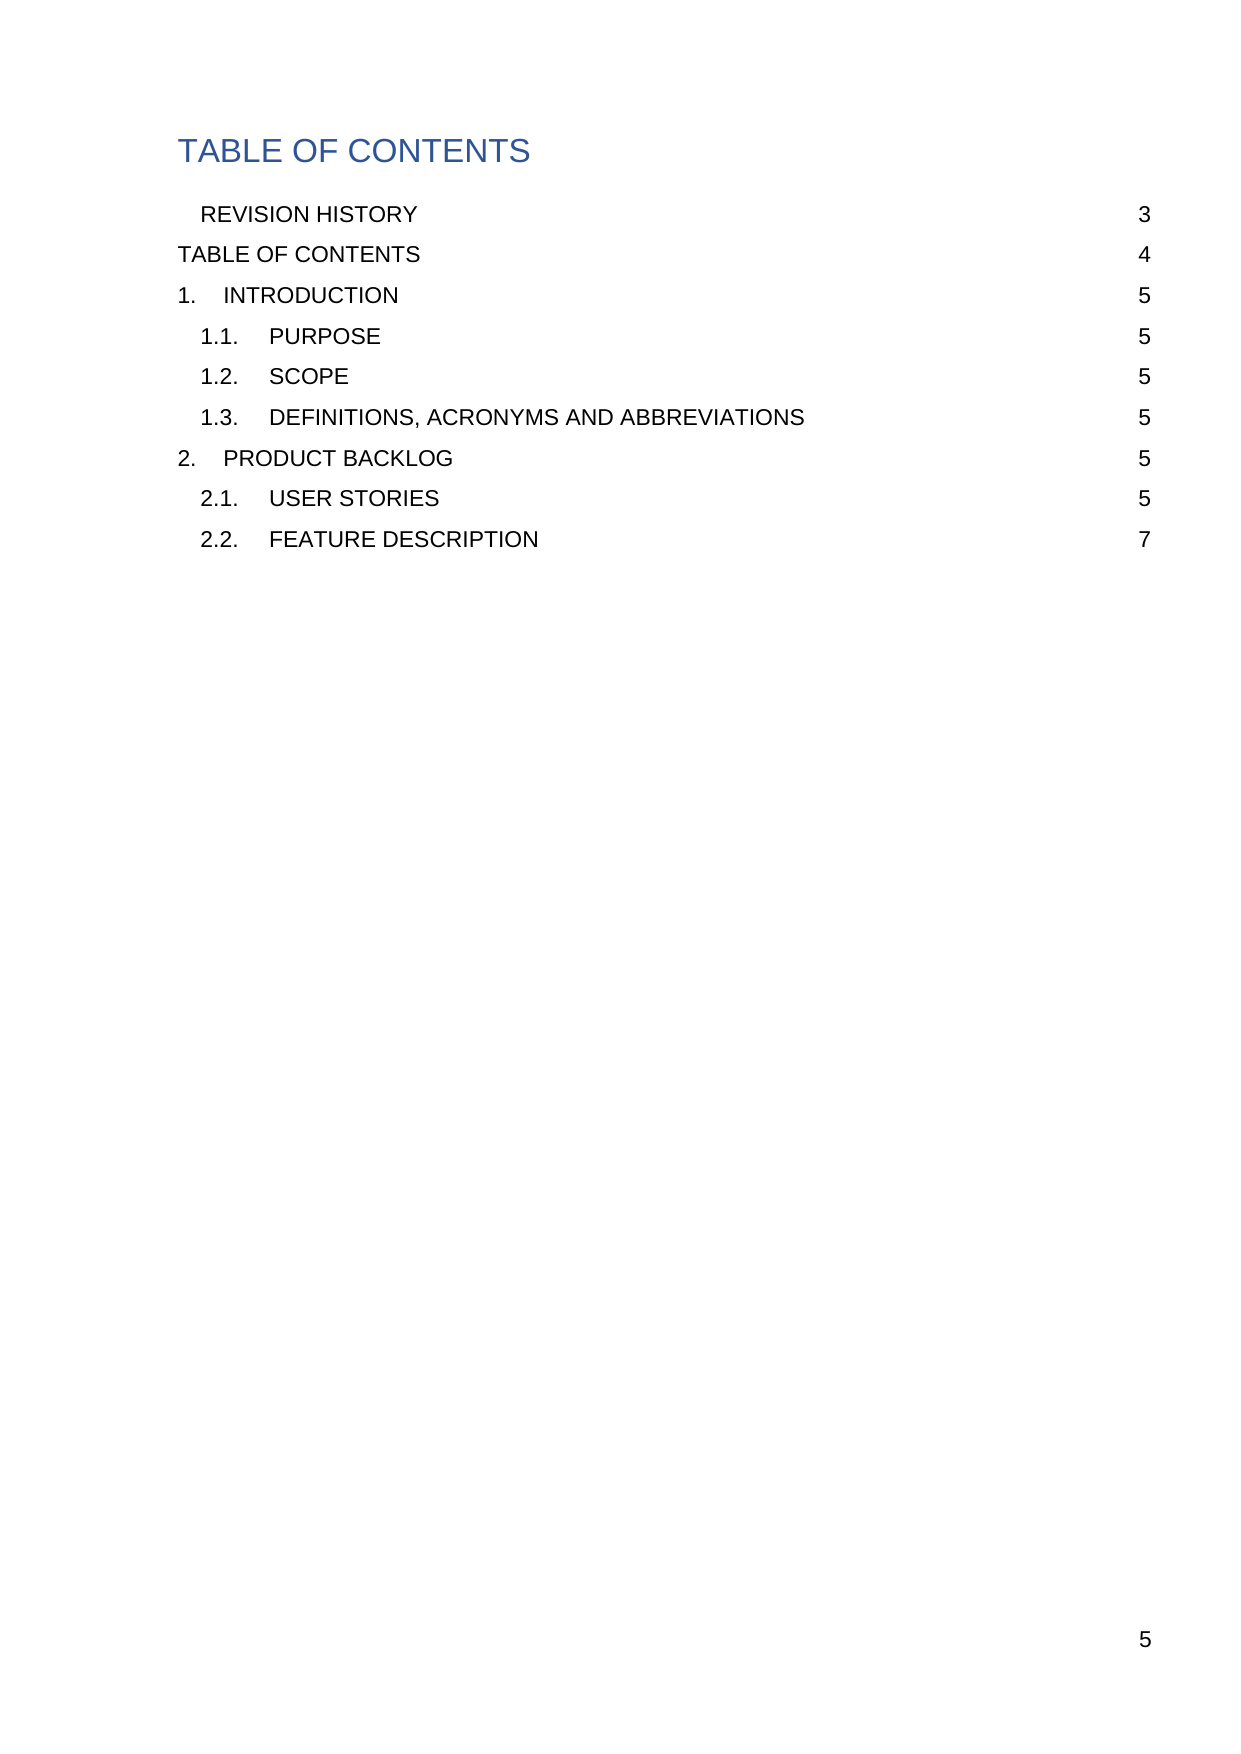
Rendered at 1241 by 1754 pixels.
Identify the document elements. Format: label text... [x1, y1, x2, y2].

subtitle TABLE OF CONTENTS [177, 131, 1152, 169]
